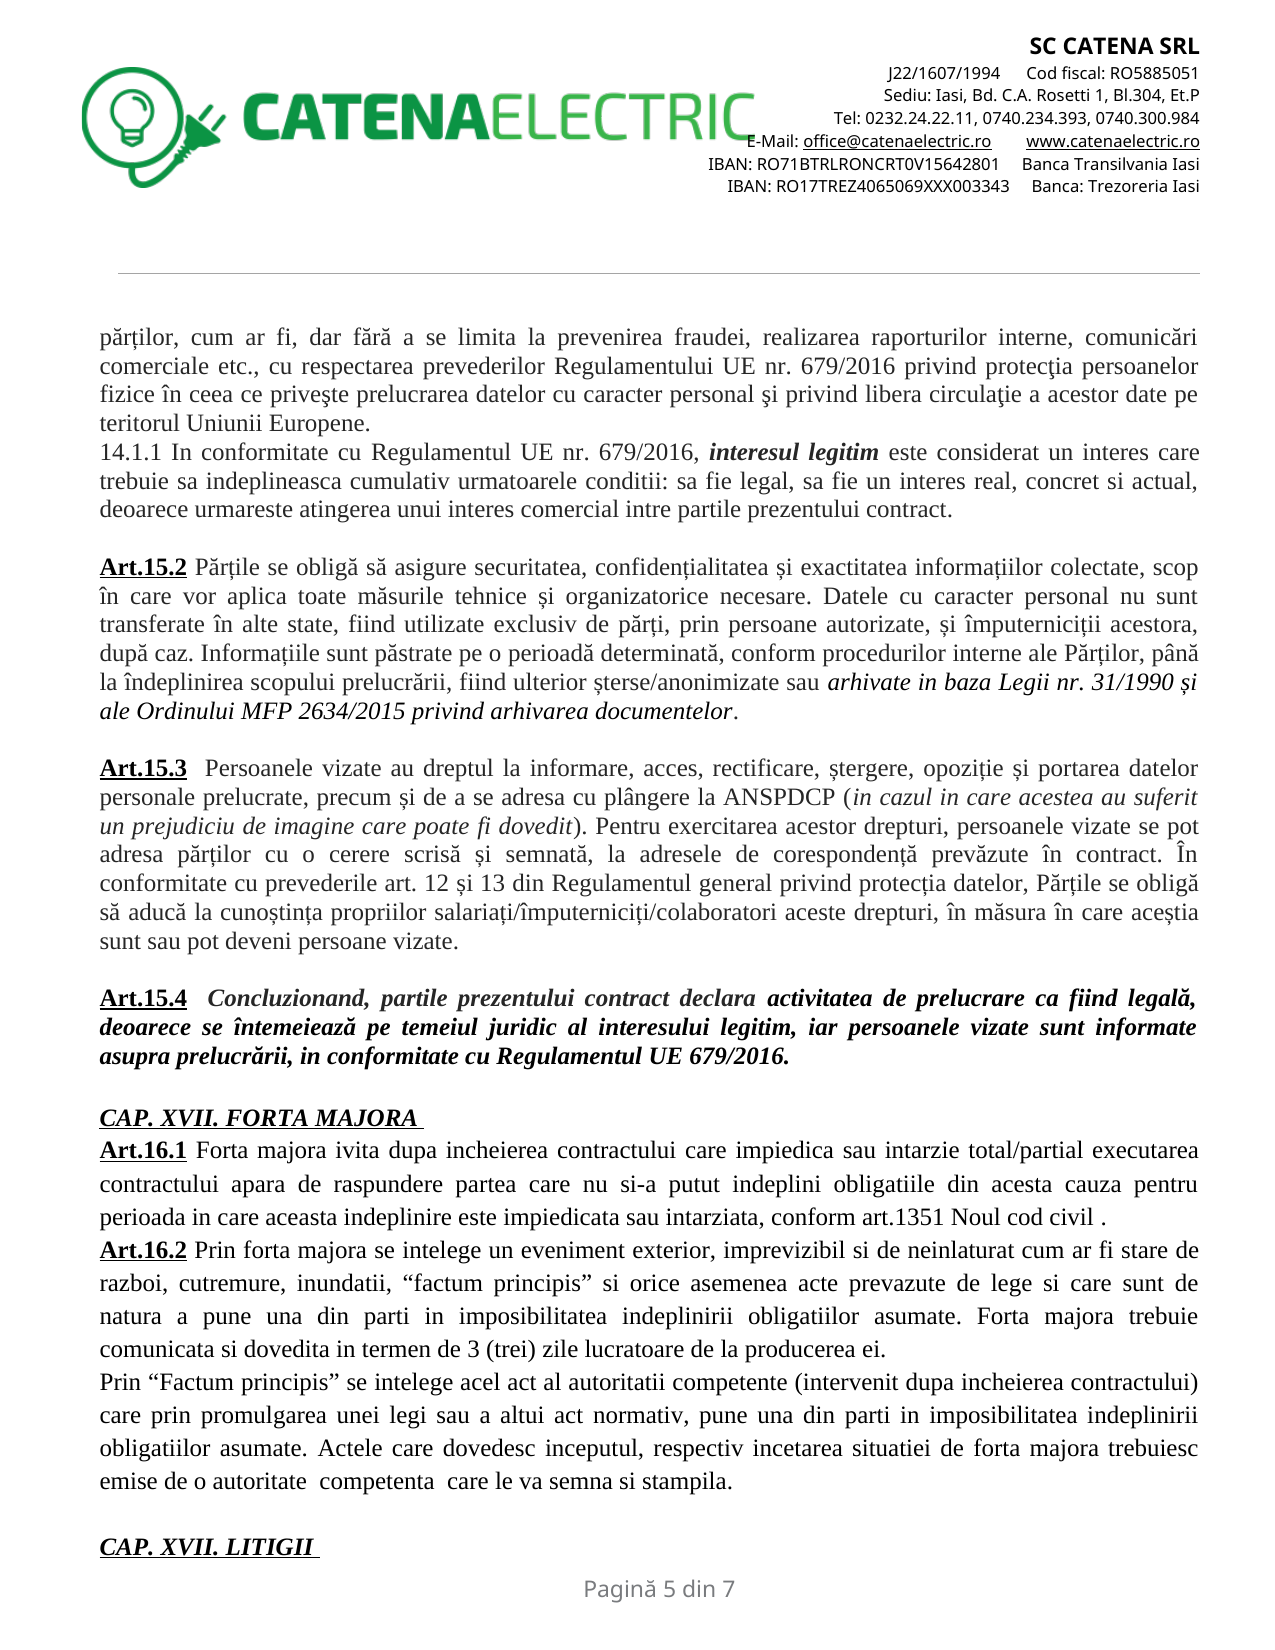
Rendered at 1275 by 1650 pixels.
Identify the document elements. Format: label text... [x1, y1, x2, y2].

text Art.16.2 Prin forta majora se intelege un eveniment exterior, imprevizibil si de neinlaturat cum ar fi stare de razboi, cutremure, inundatii, “factum principis” si orice asemenea acte prevazute de lege si care sunt de natura a pune una din parti in imposibilitatea indeplinirii obligatiilor asumate. Forta majora trebuie comunicata si dovedita in termen de 3 (trei) zile lucratoare de la producerea ei. [99, 1235, 1200, 1362]
text Prin “Factum principis” se intelege acel act al autoritatii competente (intervenit dupa incheierea contractului) care prin promulgarea unei legi sau a altui act normativ, pune una din parti in imposibilitatea indeplinirii obligatiilor asumate. Actele care dovedesc inceputul, respectiv incetarea situatiei de forta majora trebuiesc emise de o autoritate competenta care le va semna si stampila. [99, 1367, 1200, 1494]
text CAP. XVII. LITIGII [99, 1532, 1200, 1561]
text CAP. XVII. FORTA MAJORA [99, 1103, 1200, 1131]
text 14.1.1 In conformitate cu Regulamentul UE nr. 679/2016, interesul legitim este considerat un interes care trebuie sa indeplineasca cumulativ urmatoarele conditii: sa fie legal, sa fie un interes real, concret si actual, deoarece urmareste atingerea unui interes comercial intre partile prezentului contract. [99, 437, 1200, 523]
picture [81, 67, 756, 188]
text Art.16.1 Forta majora ivita dupa incheierea contractului care impiedica sau intarzie total/partial executarea contractului apara de raspundere partea care nu si-a putut indeplini obligatiile din acesta cauza pentru perioada in care aceasta indeplinire este impiedicata sau intarziata, conform art.1351 Noul cod civil . [99, 1136, 1200, 1230]
text Art.15.4 Concluzionand, partile prezentului contract declara activitatea de prelucrare ca fiind legală, deoarece se întemeiează pe temeiul juridic al interesului legitim, iar persoanele vizate sunt informate asupra prelucrării, in conformitate cu Regulamentul UE 679/2016. [99, 983, 1200, 1069]
text Art.15.3 Persoanele vizate au dreptul la informare, acces, rectificare, ștergere, opoziție și portarea datelor personale prelucrate, precum și de a se adresa cu plângere la ANSPDCP (in cazul in care acestea au suferit un prejudiciu de imagine care poate fi dovedit). Pentru exercitarea acestor drepturi, persoanele vizate se pot adresa părților cu o cerere scrisă și semnată, la adresele de corespondență prevăzute în contract. În conformitate cu prevederile art. 12 și 13 din Regulamentul general privind protecția datelor, Părțile se obligă să aducă la cunoștința propriilor salariați/împuterniciți/colaboratori aceste drepturi, în măsura în care aceștia sunt sau pot deveni persoane vizate. [99, 753, 1200, 954]
text Art.15.2 Părțile se obligă să asigure securitatea, confidențialitatea și exactitatea informațiilor colectate, scop în care vor aplica toate măsurile tehnice și organizatorice necesare. Datele cu caracter personal nu sunt transferate în alte state, fiind utilizate exclusiv de părți, prin persoane autorizate, și împuterniciții acestora, după caz. Informațiile sunt păstrate pe o perioadă determinată, conform procedurilor interne ale Părților, până la îndeplinirea scopului prelucrării, fiind ulterior șterse/anonimizate sau arhivate in baza Legii nr. 31/1990 și ale Ordinului MFP 2634/2015 privind arhivarea documentelor. [99, 552, 1200, 724]
